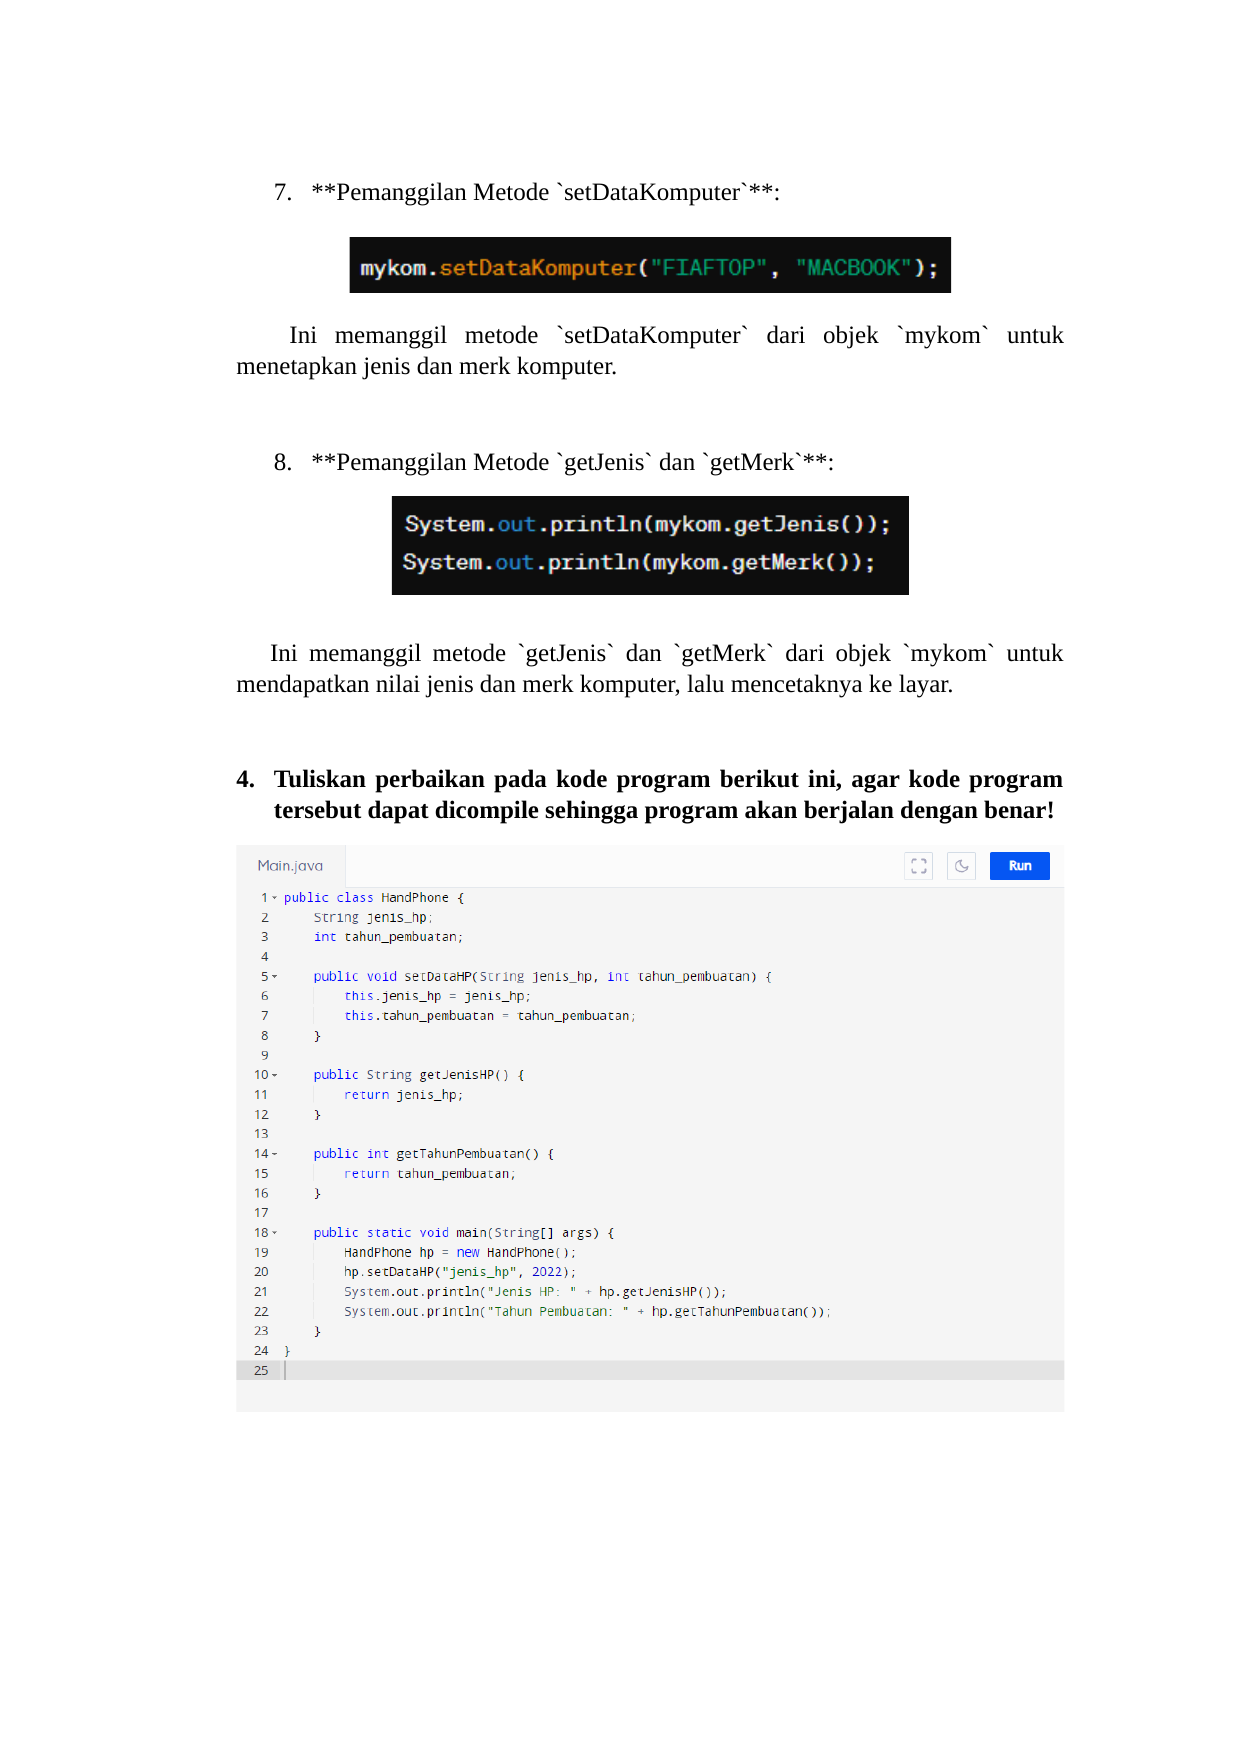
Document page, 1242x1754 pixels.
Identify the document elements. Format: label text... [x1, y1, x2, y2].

picture [391, 496, 909, 595]
picture [236, 845, 1065, 1412]
picture [349, 237, 952, 293]
list **Pemanggilan Metode `setDataKomputer`**: [274, 177, 1064, 206]
list **Pemanggilan Metode `getJenis` dan `getMerk`**: [274, 447, 1064, 476]
text Ini memanggil metode `getJenis` dan `getMerk` dari objek `mykom` untuk mendapatkan nilai jenis dan merk komputer, lalu mencetaknya ke layar. [236, 638, 1064, 697]
text Ini memanggil metode `setDataKomputer` dari objek `mykom` untuk menetapkan jenis dan merk komputer. [236, 320, 1064, 380]
list Tuliskan perbaikan pada kode program berikut ini, agar kode program tersebut dapat dicompile sehingga program akan berjalan dengan benar! [236, 764, 1064, 824]
